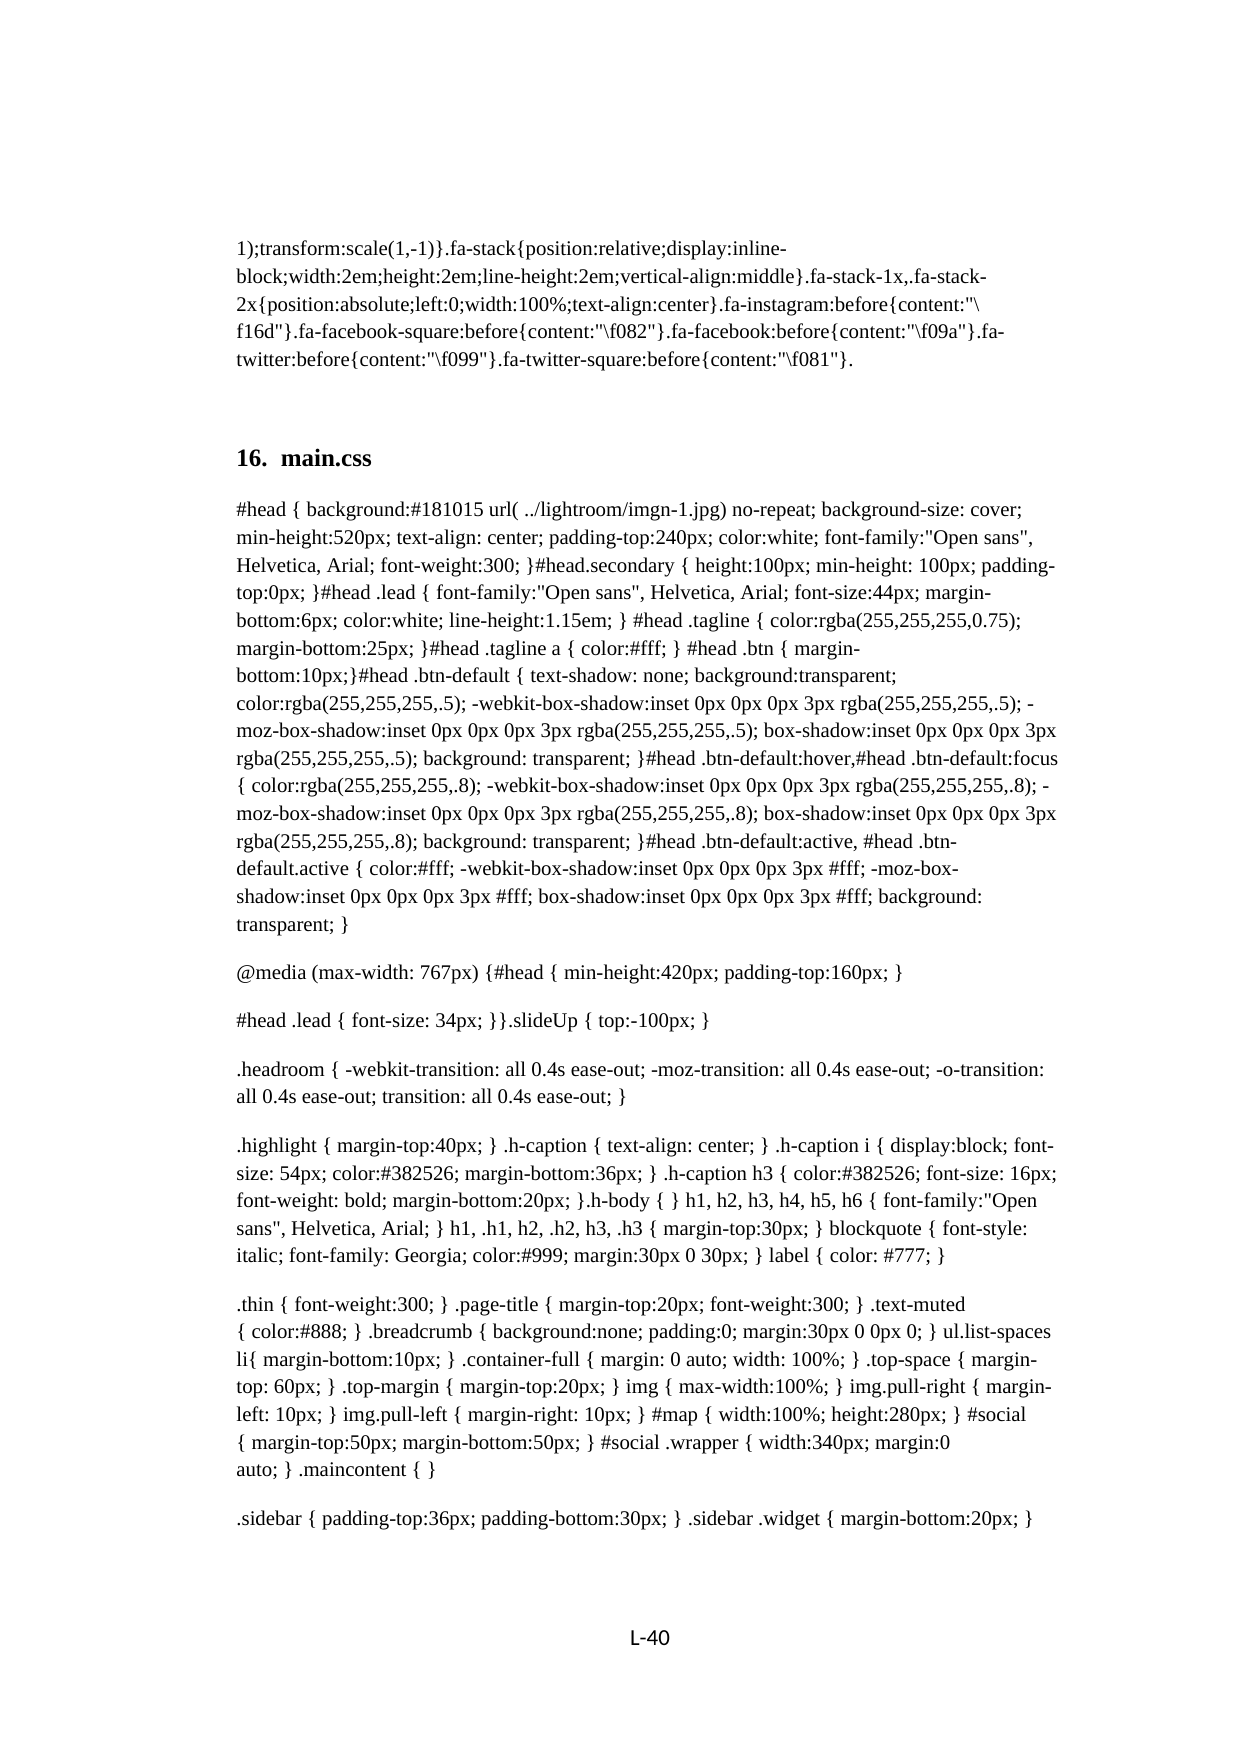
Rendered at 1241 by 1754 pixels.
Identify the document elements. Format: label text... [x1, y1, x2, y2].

list main.css [236, 443, 1063, 472]
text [236, 236, 1063, 371]
text .sidebar { padding-top:36px; padding-bottom:30px; } .sidebar .widget { margin-bottom:20px; } [236, 1506, 1063, 1530]
text #head { background:#181015 url( ../lightroom/imgn-1.jpg) no-repeat; background-size: cover; min-height:520px; text-align: center; padding-top:240px; color:white; font-family:"Open sans", Helvetica, Arial; font-weight:300; }#head.secondary { height:100px; min-height: 100px; padding-top:0px; }#head .lead { font-family:"Open sans", Helvetica, Arial; font-size:44px; margin-bottom:6px; color:white; line-height:1.15em; } #head .tagline { color:rgba(255,255,255,0.75); margin-bottom:25px; }#head .tagline a { color:#fff; } #head .btn { margin-bottom:10px;}#head .btn-default { text-shadow: none; background:transparent; color:rgba(255,255,255,.5); -webkit-box-shadow:inset 0px 0px 0px 3px rgba(255,255,255,.5); -moz-box-shadow:inset 0px 0px 0px 3px rgba(255,255,255,.5); box-shadow:inset 0px 0px 0px 3px rgba(255,255,255,.5); background: transparent; }#head .btn-default:hover,#head .btn-default:focus { color:rgba(255,255,255,.8); -webkit-box-shadow:inset 0px 0px 0px 3px rgba(255,255,255,.8); -moz-box-shadow:inset 0px 0px 0px 3px rgba(255,255,255,.8); box-shadow:inset 0px 0px 0px 3px rgba(255,255,255,.8); background: transparent; }#head .btn-default:active, #head .btn-default.active { color:#fff; -webkit-box-shadow:inset 0px 0px 0px 3px #fff; -moz-box-shadow:inset 0px 0px 0px 3px #fff; box-shadow:inset 0px 0px 0px 3px #fff; background: transparent; } [236, 497, 1063, 936]
text #head .lead { font-size: 34px; }}.slideUp { top:-100px; } [236, 1008, 1063, 1032]
text @media (max-width: 767px) {#head { min-height:420px; padding-top:160px; } [236, 960, 1063, 984]
text .headroom { -webkit-transition: all 0.4s ease-out; -moz-transition: all 0.4s ease-out; -o-transition: all 0.4s ease-out; transition: all 0.4s ease-out; } [236, 1057, 1063, 1108]
text .highlight { margin-top:40px; } .h-caption { text-align: center; } .h-caption i { display:block; font-size: 54px; color:#382526; margin-bottom:36px; } .h-caption h3 { color:#382526; font-size: 16px; font-weight: bold; margin-bottom:20px; }.h-body { } h1, h2, h3, h4, h5, h6 { font-family:"Open sans", Helvetica, Arial; } h1, .h1, h2, .h2, h3, .h3 { margin-top:30px; } blockquote { font-style: italic; font-family: Georgia; color:#999; margin:30px 0 30px; } label { color: #777; } [236, 1133, 1063, 1267]
text .thin { font-weight:300; } .page-title { margin-top:20px; font-weight:300; } .text-muted { color:#888; } .breadcrumb { background:none; padding:0; margin:30px 0 0px 0; } ul.list-spaces li{ margin-bottom:10px; } .container-full { margin: 0 auto; width: 100%; } .top-space { margin-top: 60px; } .top-margin { margin-top:20px; } img { max-width:100%; } img.pull-right { margin-left: 10px; } img.pull-left { margin-right: 10px; } #map { width:100%; height:280px; } #social { margin-top:50px; margin-bottom:50px; } #social .wrapper { width:340px; margin:0 auto; } .maincontent { } [236, 1292, 1063, 1481]
